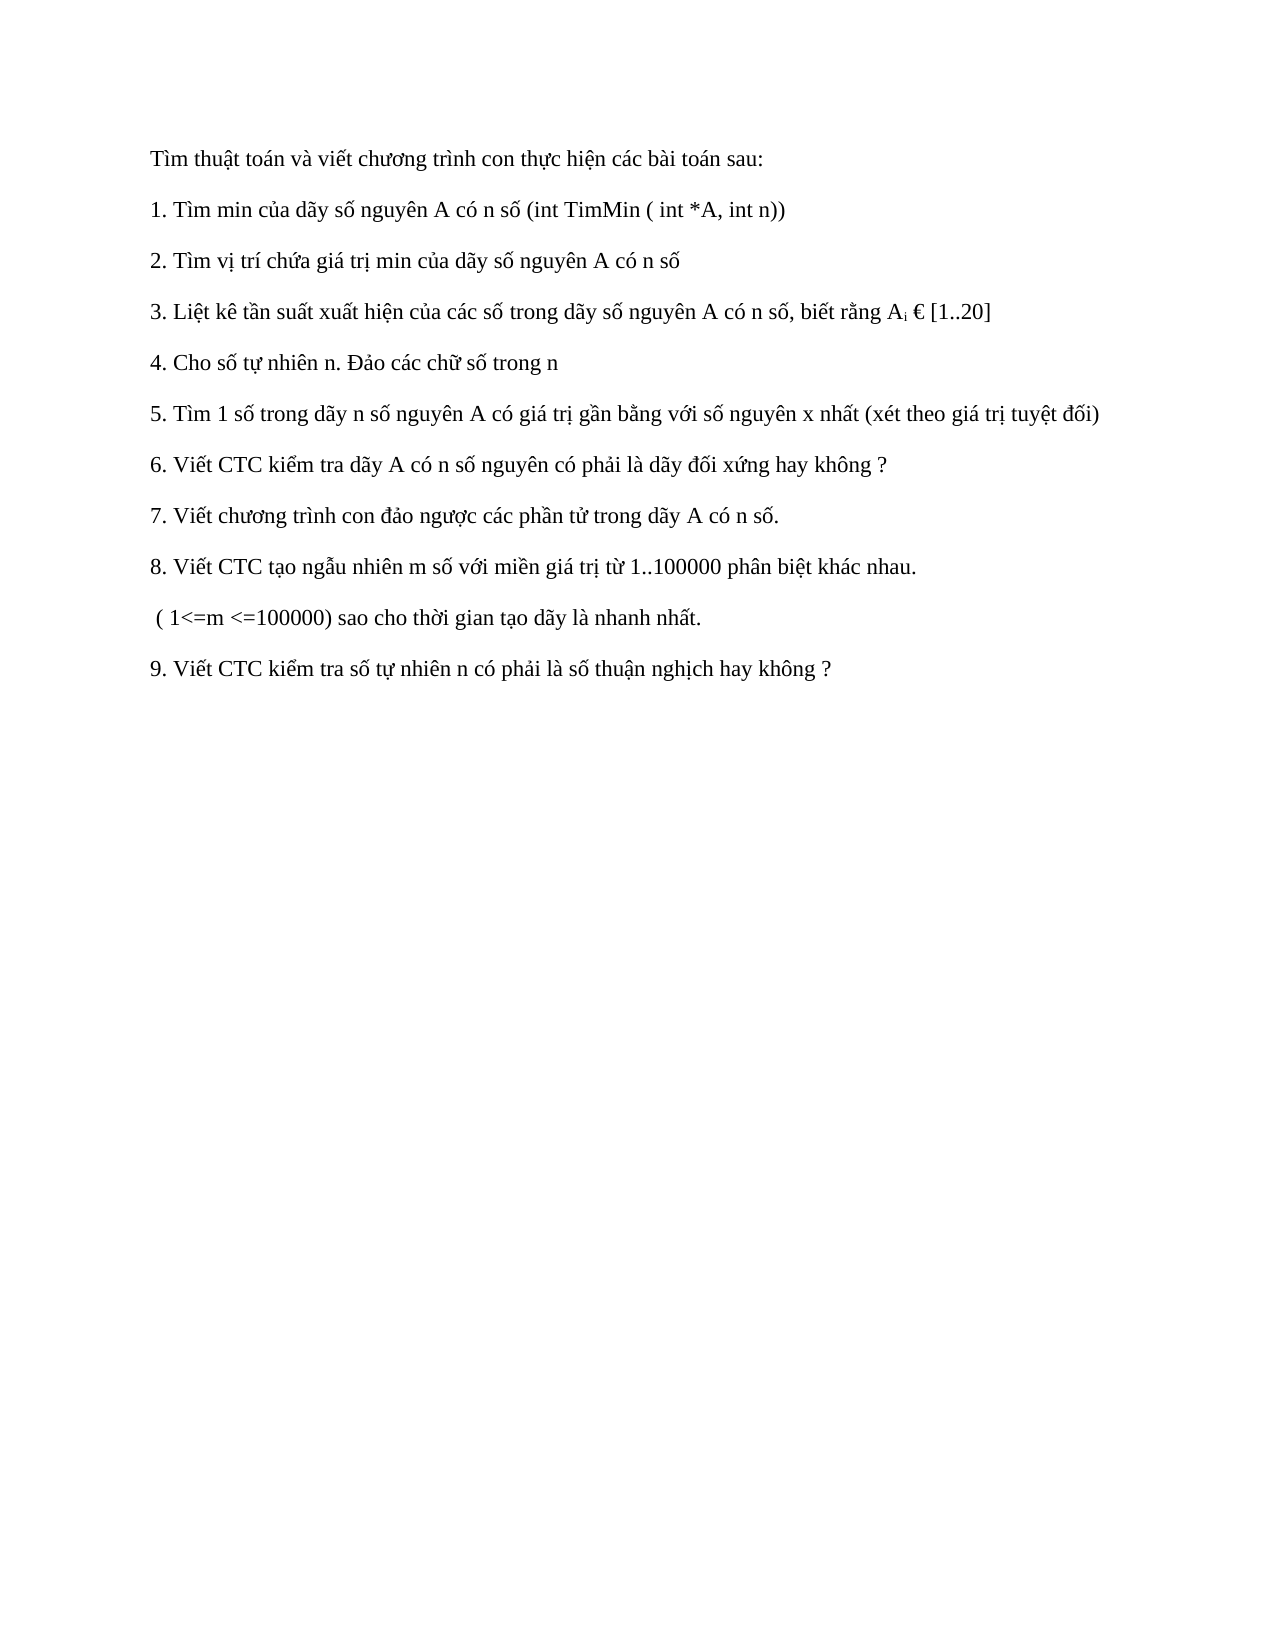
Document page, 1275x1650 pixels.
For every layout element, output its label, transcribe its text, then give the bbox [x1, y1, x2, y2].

text 9. Viết CTC kiểm tra số tự nhiên n có phải là số thuận nghịch hay không ? [150, 655, 1125, 682]
text Tìm thuật toán và viết chương trình con thực hiện các bài toán sau: [150, 145, 1125, 171]
text 1. Tìm min của dãy số nguyên A có n số (int TimMin ( int *A, int n)) [150, 196, 1125, 222]
text 8. Viết CTC tạo ngẫu nhiên m số với miền giá trị từ 1..100000 phân biệt khác nhau. [150, 553, 1125, 579]
text 6. Viết CTC kiểm tra dãy A có n số nguyên có phải là dãy đối xứng hay không ? [150, 451, 1125, 477]
text 2. Tìm vị trí chứa giá trị min của dãy số nguyên A có n số [150, 247, 1125, 273]
text ( 1<=m <=100000) sao cho thời gian tạo dãy là nhanh nhất. [150, 604, 1125, 631]
text 3. Liệt kê tần suất xuất hiện của các số trong dãy số nguyên A có n số, biết rằng Ai € [1..20] [150, 298, 1125, 324]
text 4. Cho số tự nhiên n. Đảo các chữ số trong n [150, 349, 1125, 375]
text 7. Viết chương trình con đảo ngược các phần tử trong dãy A có n số. [150, 502, 1125, 528]
text 5. Tìm 1 số trong dãy n số nguyên A có giá trị gần bằng với số nguyên x nhất (xét theo giá trị tuyệt đối) [150, 400, 1125, 426]
